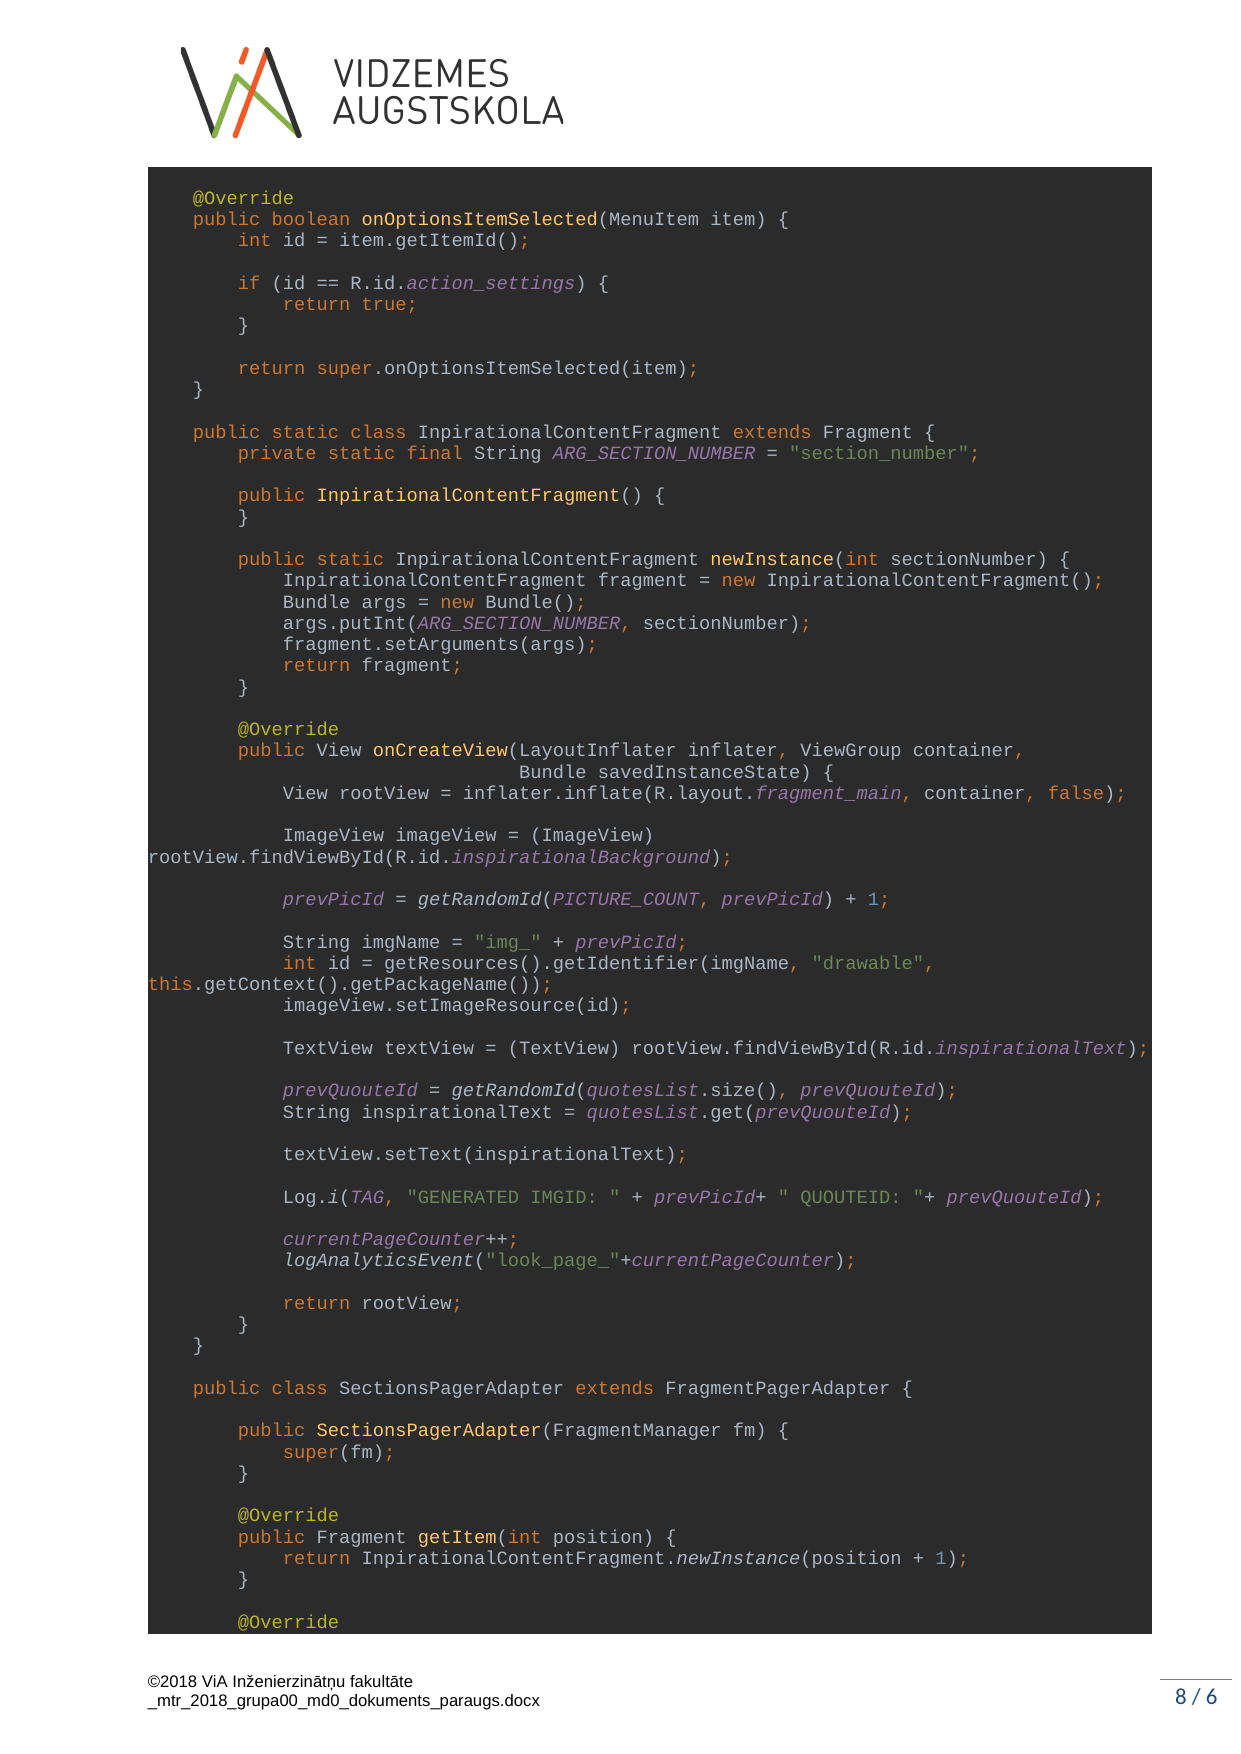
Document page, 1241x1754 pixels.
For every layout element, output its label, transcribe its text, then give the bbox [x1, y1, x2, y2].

picture [180, 44, 564, 140]
